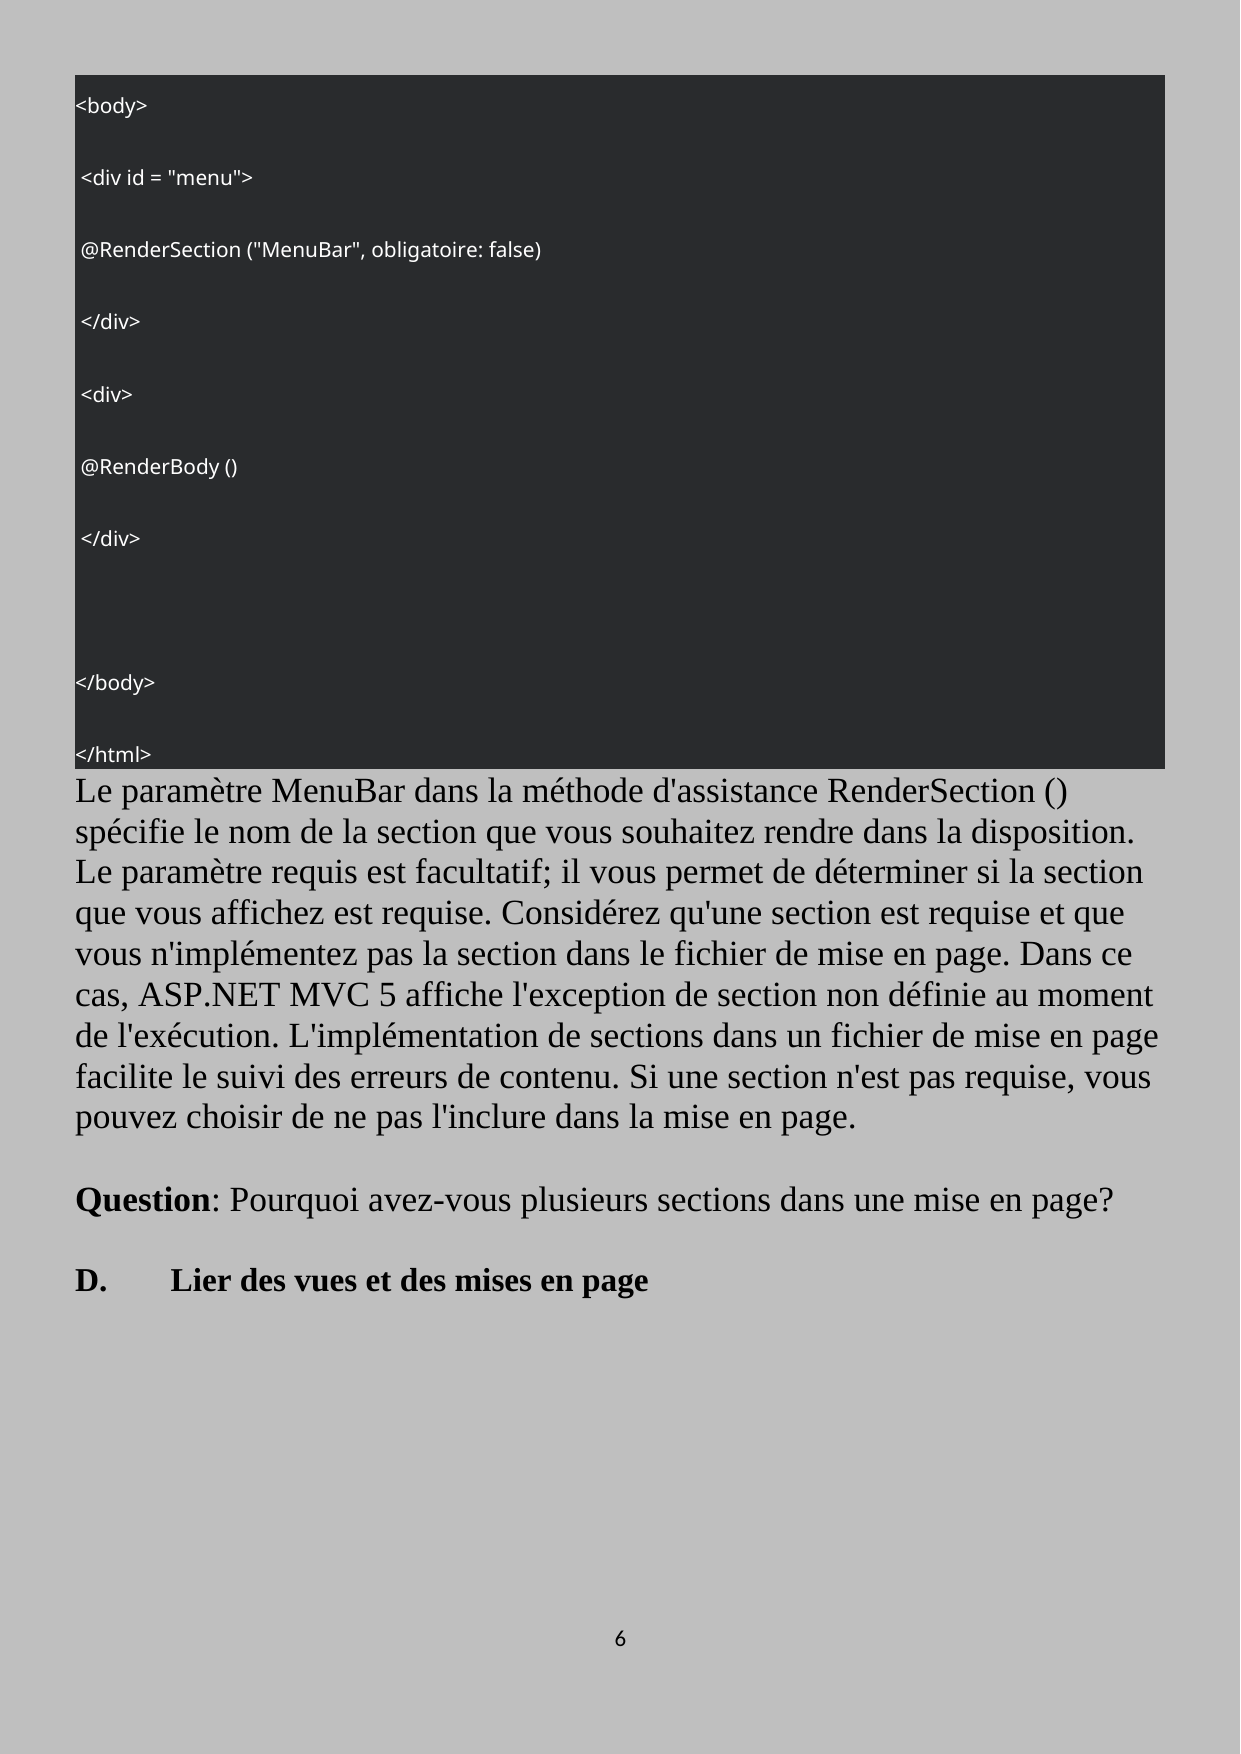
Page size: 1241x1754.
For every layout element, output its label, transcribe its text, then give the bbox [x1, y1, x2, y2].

text Le paramètre MenuBar dans la méthode d'assistance RenderSection () spécifie le nom de la section que vous souhaitez rendre dans la disposition. Le paramètre requis est facultatif; il vous permet de déterminer si la section que vous affichez est requise. Considérez qu'une section est requise et que vous n'implémentez pas la section dans le fichier de mise en page. Dans ce cas, ASP.NET MVC 5 affiche l'exception de section non définie au moment de l'exécution. L'implémentation de sections dans un fichier de mise en page facilite le suivi des erreurs de contenu. Si une section n'est pas requise, vous pouvez choisir de ne pas l'inclure dans la mise en page. [75, 769, 1165, 1137]
text <div id = "menu"> [75, 147, 1165, 192]
text </div> [75, 508, 1165, 552]
text </body> [75, 652, 1165, 697]
text @RenderBody () [75, 436, 1165, 480]
text </div> [75, 292, 1165, 336]
text <body> [75, 75, 1165, 119]
subtitle Lier des vues et des mises en page [75, 1261, 1165, 1299]
text </html> [75, 725, 1165, 769]
text Question: Pourquoi avez-vous plusieurs sections dans une mise en page? [75, 1178, 1165, 1219]
text <div> [75, 364, 1165, 408]
text @RenderSection ("MenuBar", obligatoire: false) [75, 219, 1165, 264]
